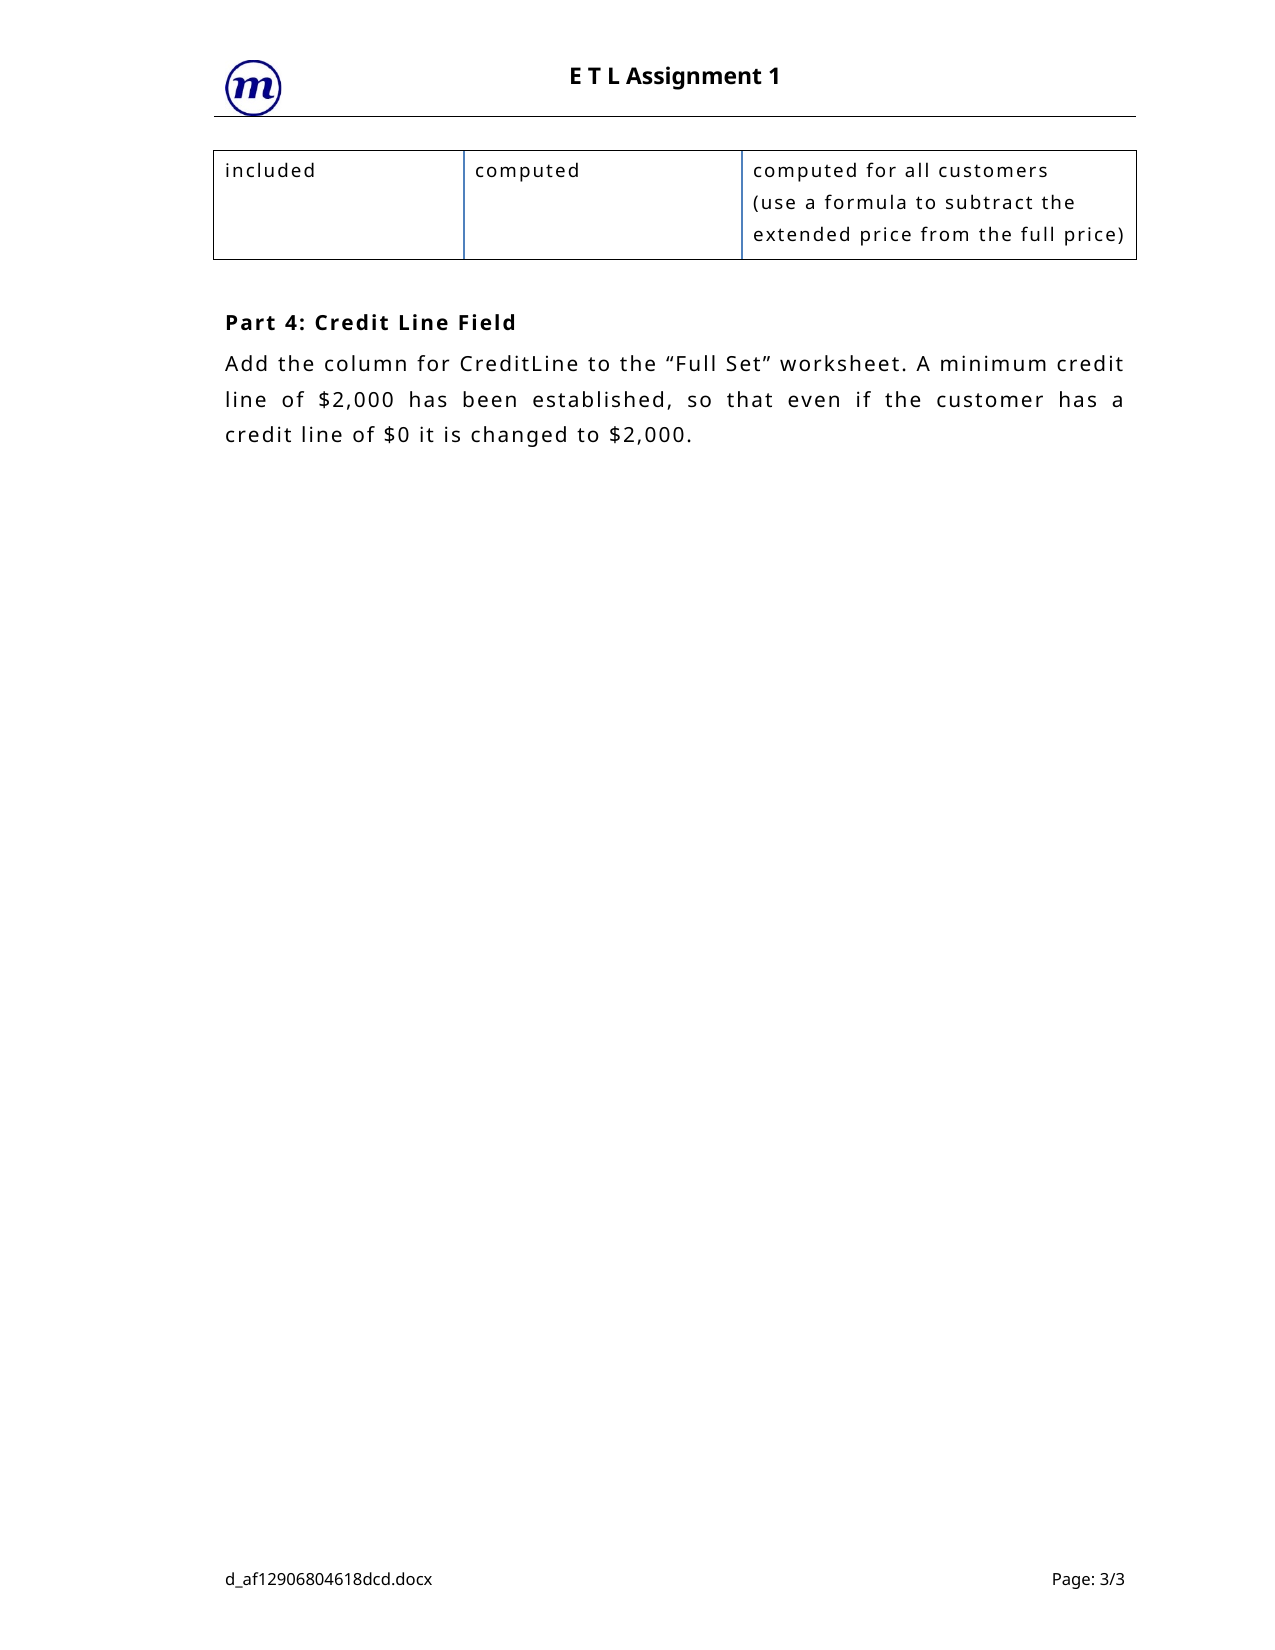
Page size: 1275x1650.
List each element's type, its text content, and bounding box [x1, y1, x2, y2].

text Add the column for CreditLine to the “Full Set” worksheet. A minimum credit line of $2,000 has been established, so that even if the customer has a credit line of $0 it is changed to $2,000. [225, 349, 1125, 449]
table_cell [743, 151, 1136, 259]
picture [225, 60, 282, 116]
text Part 4: Credit Line Field [225, 308, 1125, 336]
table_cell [214, 151, 463, 259]
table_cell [465, 151, 741, 259]
